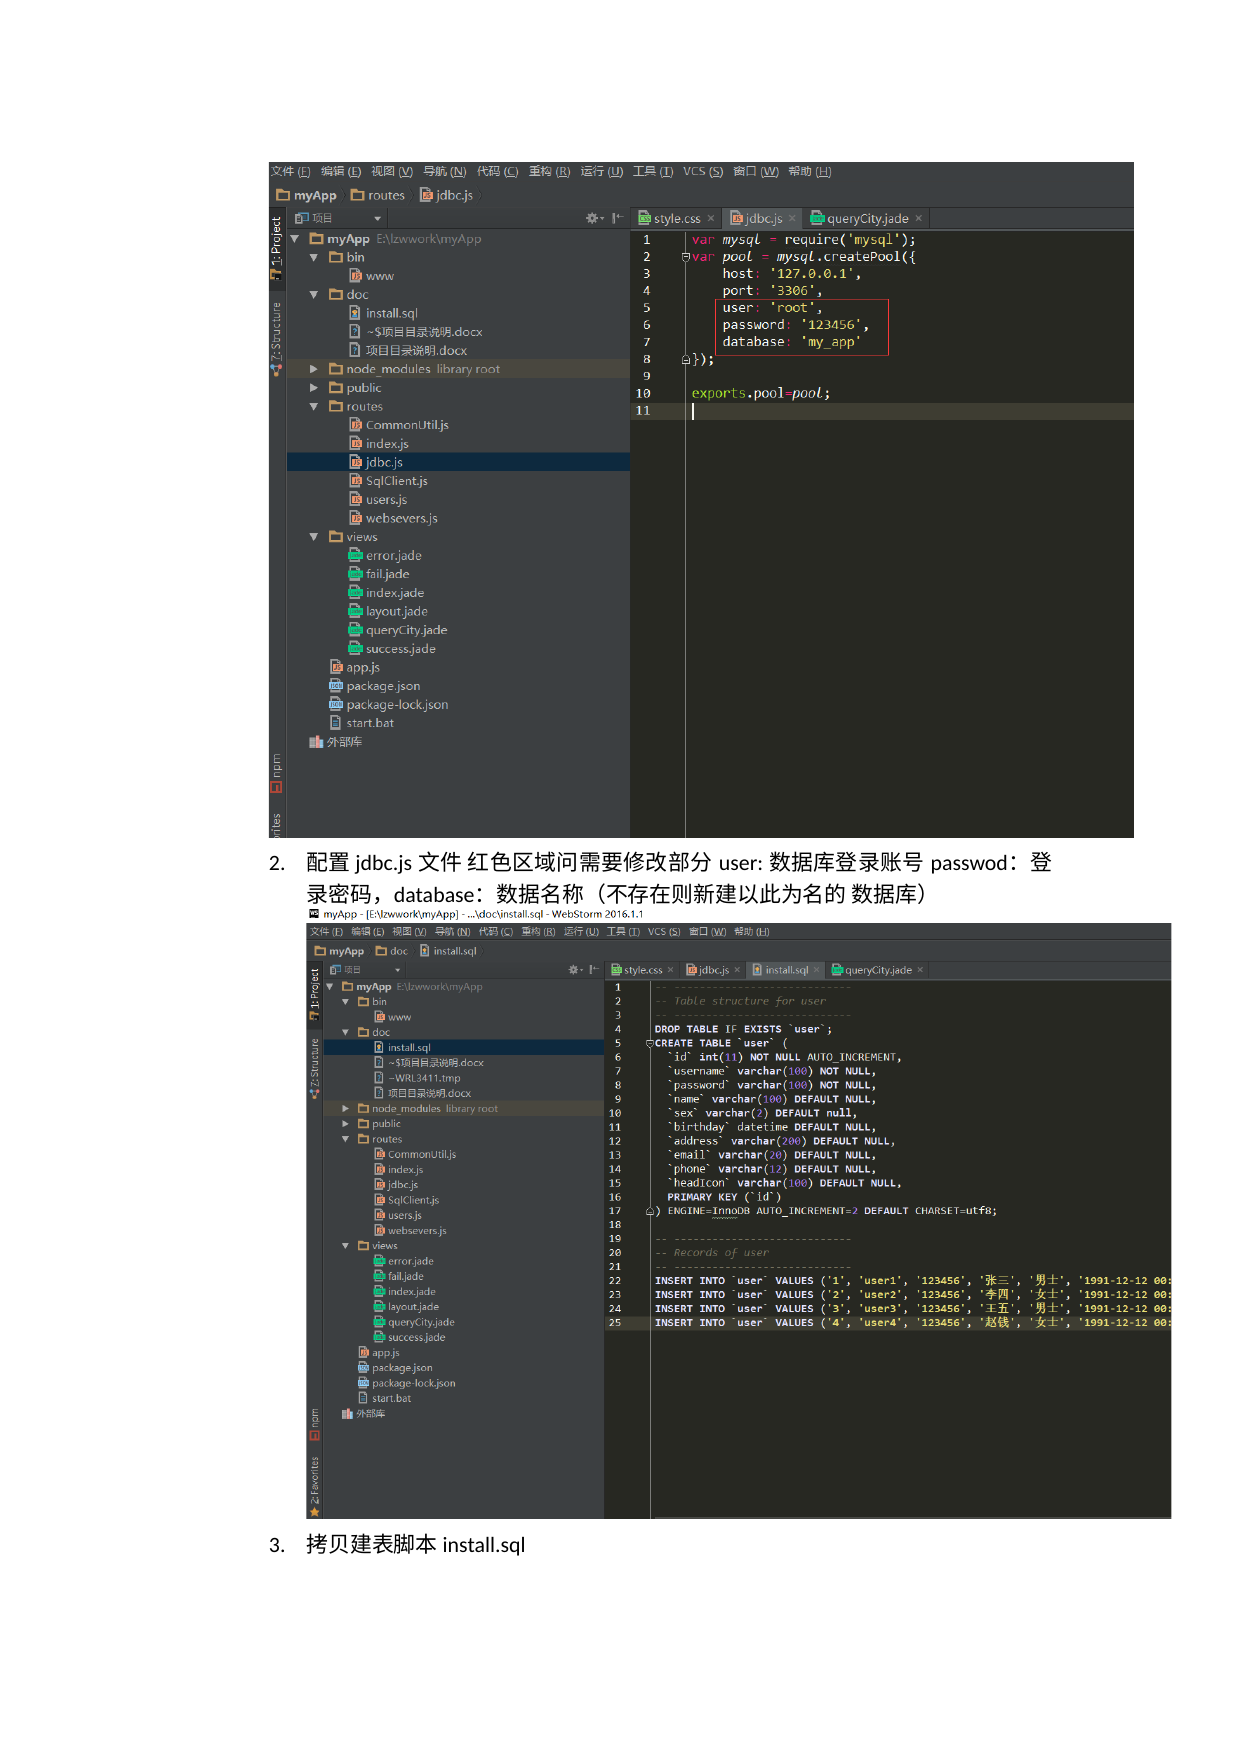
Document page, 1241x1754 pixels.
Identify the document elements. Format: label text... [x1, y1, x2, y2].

picture [306, 909, 1172, 1519]
list 拷贝建表脚本 install.sql [269, 1527, 1053, 1559]
list 配置jdbc.js 文件 红色区域问需要修改部分 user: 数据库登录账号 passwod：登录密码，database：数据名称（不存在则新建以此为名的 数据库） [269, 844, 1053, 909]
picture [268, 162, 1134, 838]
